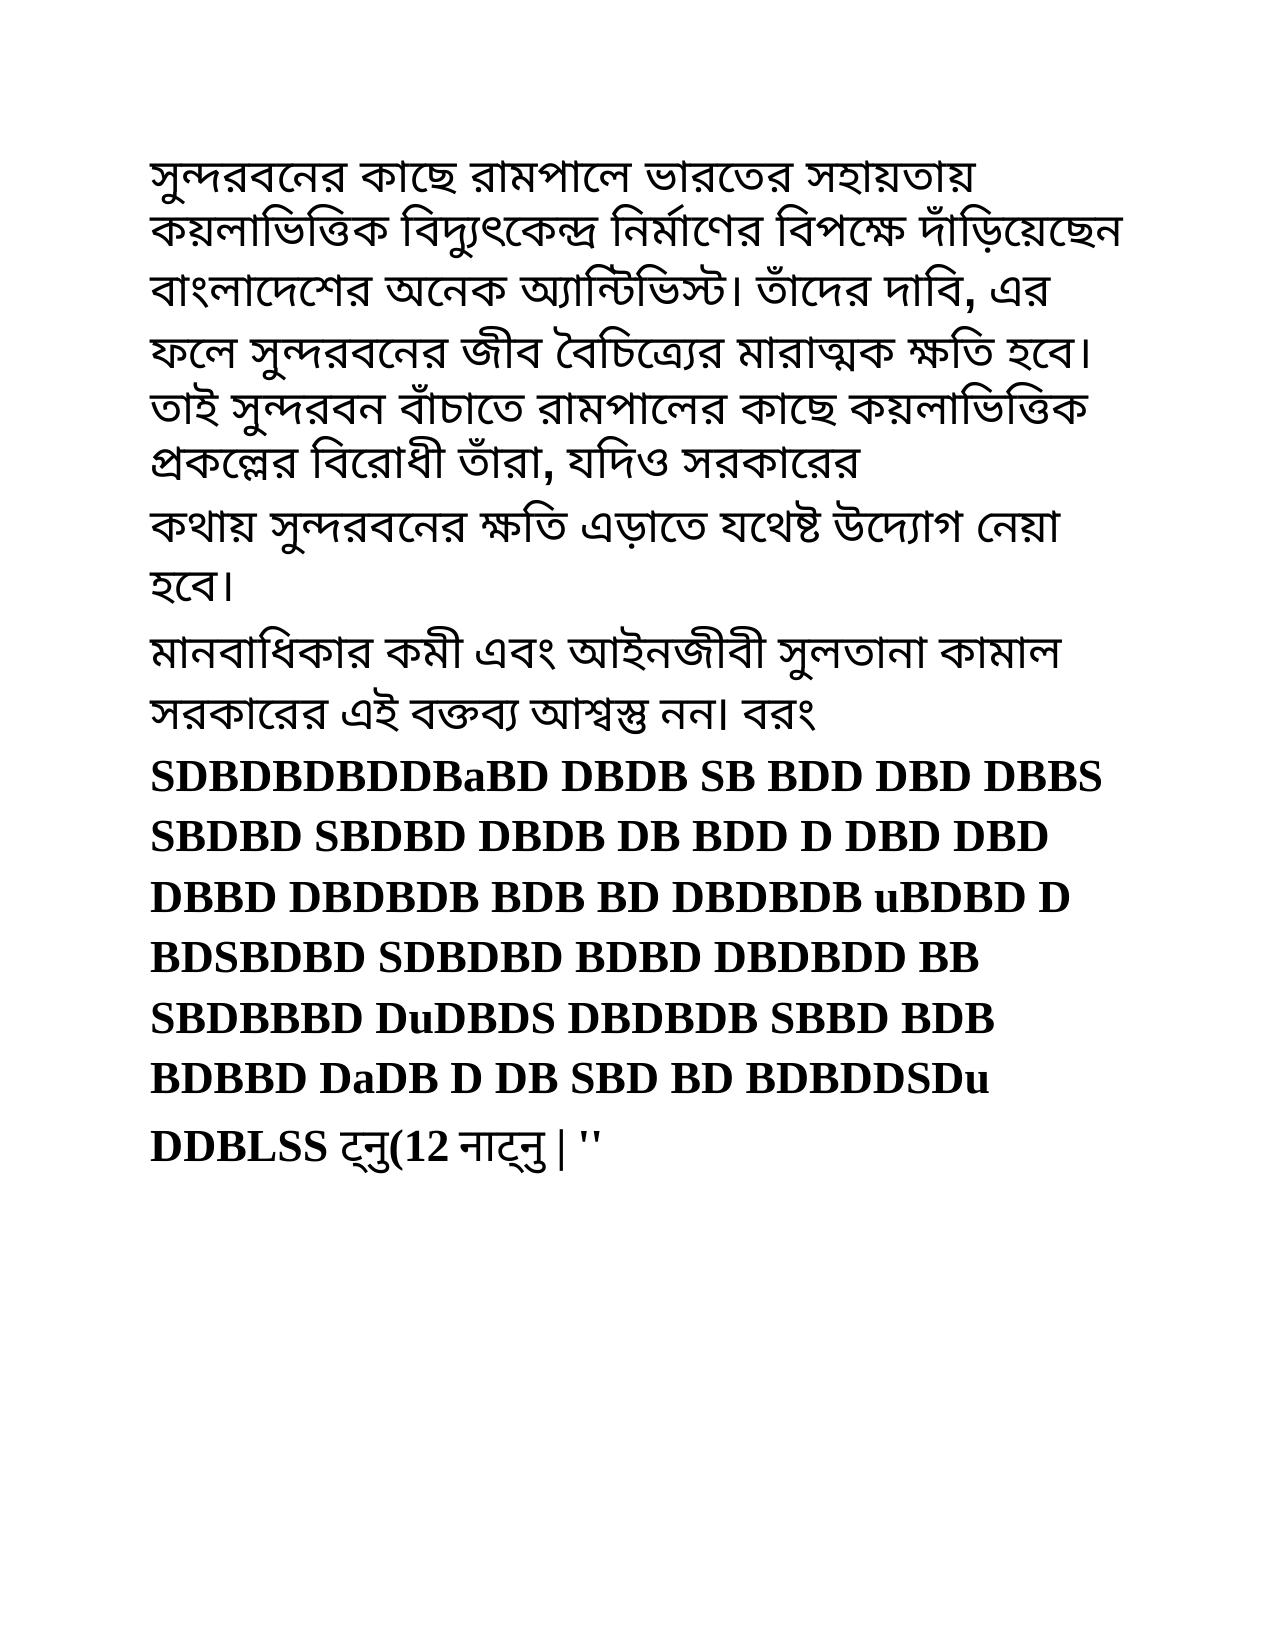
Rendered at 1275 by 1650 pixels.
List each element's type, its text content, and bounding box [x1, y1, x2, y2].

text মানবাধিকার কমী এবং আইনজীবী সুলতানা কামাল সরকারের এই বক্তব্য আশ্বস্তু নন। বরং SDBDBDBDDBaBD DBDB SB BDD DBD DBBS SBDBD SBDBD DBDB DB BDD D DBD DBD DBBD DBDBDB BDB BD DBDBDB uBDBD D BDSBDBD SDBDBD BDBD DBDBDD BB SBDBBBD DuDBDS DBDBDB SBBD BDB BDBBD DaDB D DB SBD BD BDBDDSDu DDBLSS ट्नु(12नाट्नु | '' [150, 626, 1125, 1175]
text সুন্দরবনের কাছে রামপালে ভারতের সহায়তায় কয়লাভিত্তিক বিদ্যুৎকেন্দ্র নির্মাণের বিপক্ষে দাঁড়িয়েছেন বাংলাদেশের অনেক অ্যান্টিভিস্ট। তাঁদের দাবি, এর ফলে সুন্দরবনের জীব বৈচিত্র্যের মারাত্মক ক্ষতি হবে। তাই সুন্দরবন বাঁচাতে রামপালের কাছে কয়লাভিত্তিক প্রকল্লের বিরোধী তাঁরা, যদিও সরকারের [150, 150, 1125, 489]
text কথায় সুন্দরবনের ক্ষতি এড়াতে যথেষ্ট উদ্যোগ নেয়া হবে। [150, 499, 1125, 615]
